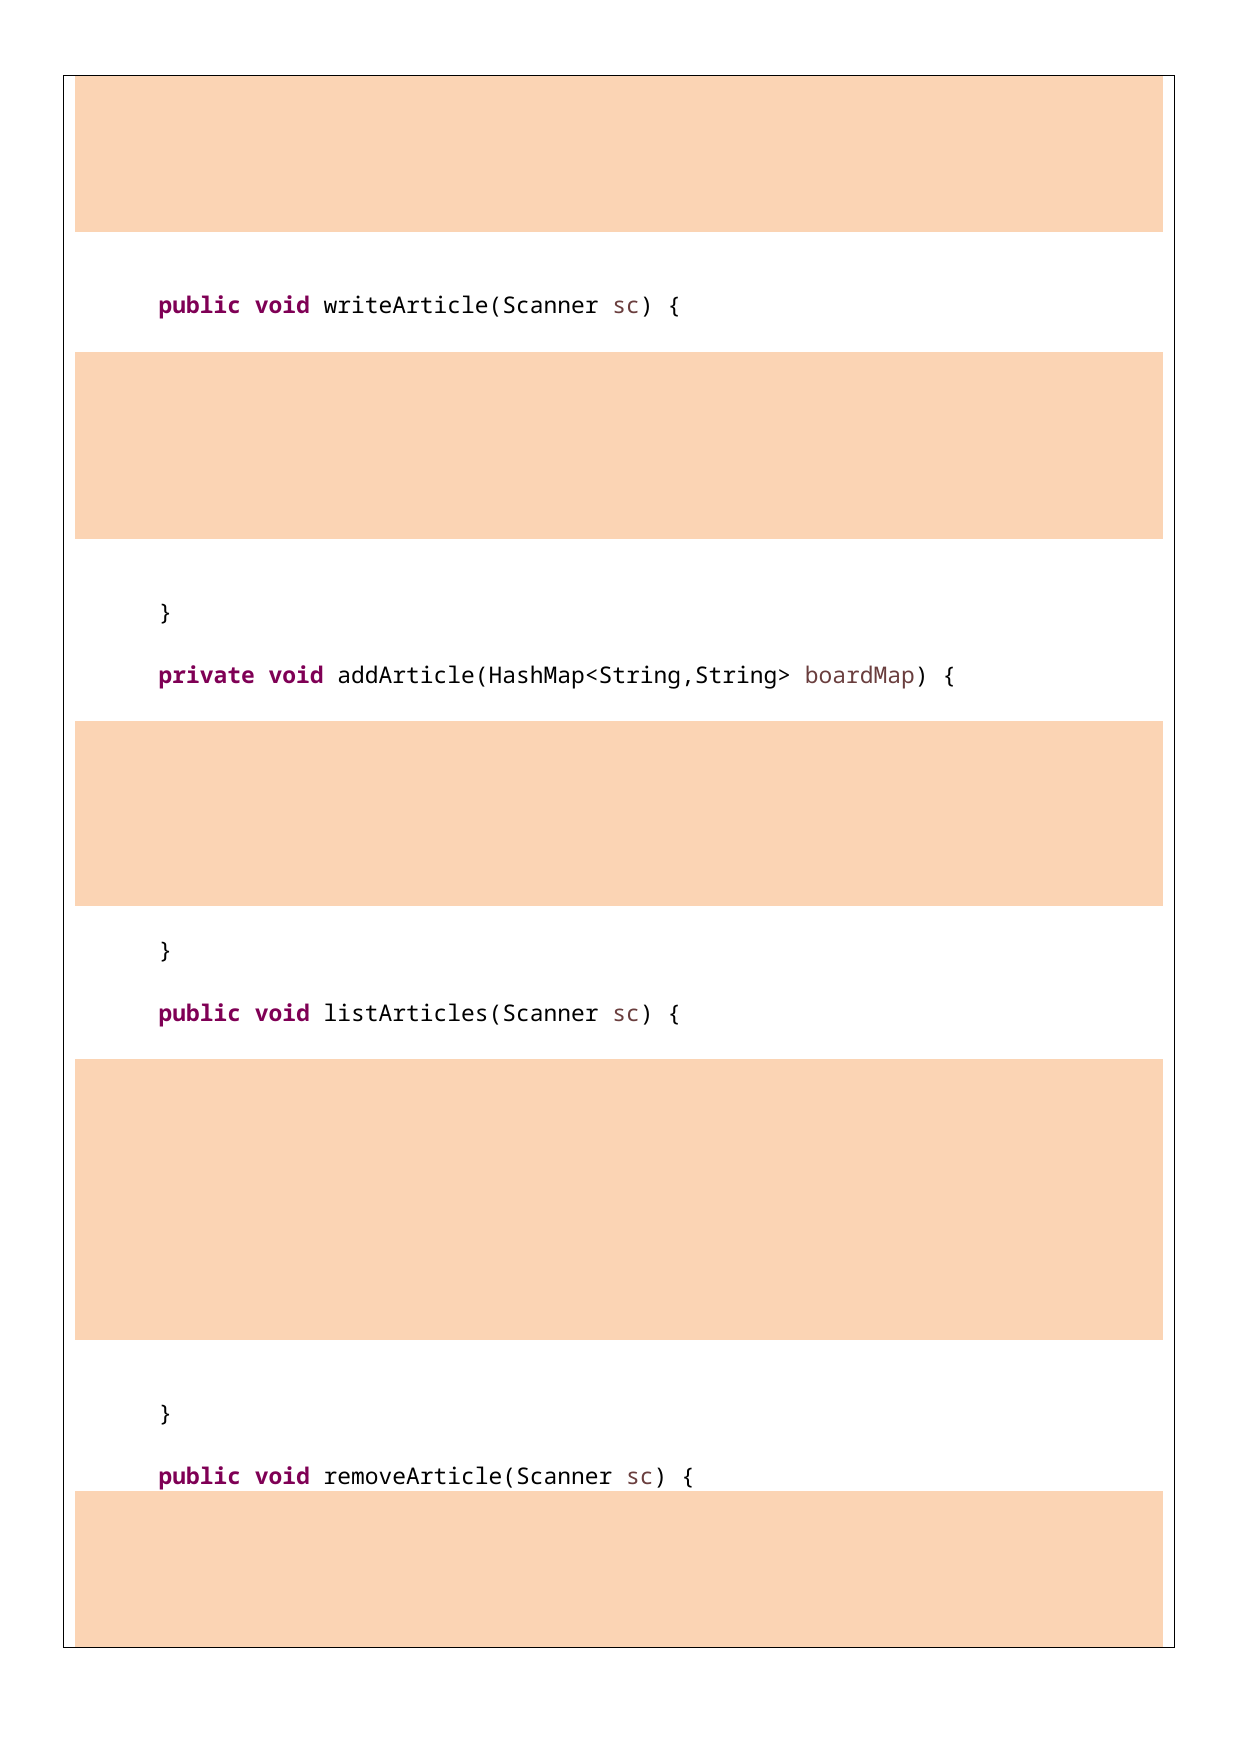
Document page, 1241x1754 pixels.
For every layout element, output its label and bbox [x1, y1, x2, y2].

table_header [64, 76, 1174, 1647]
